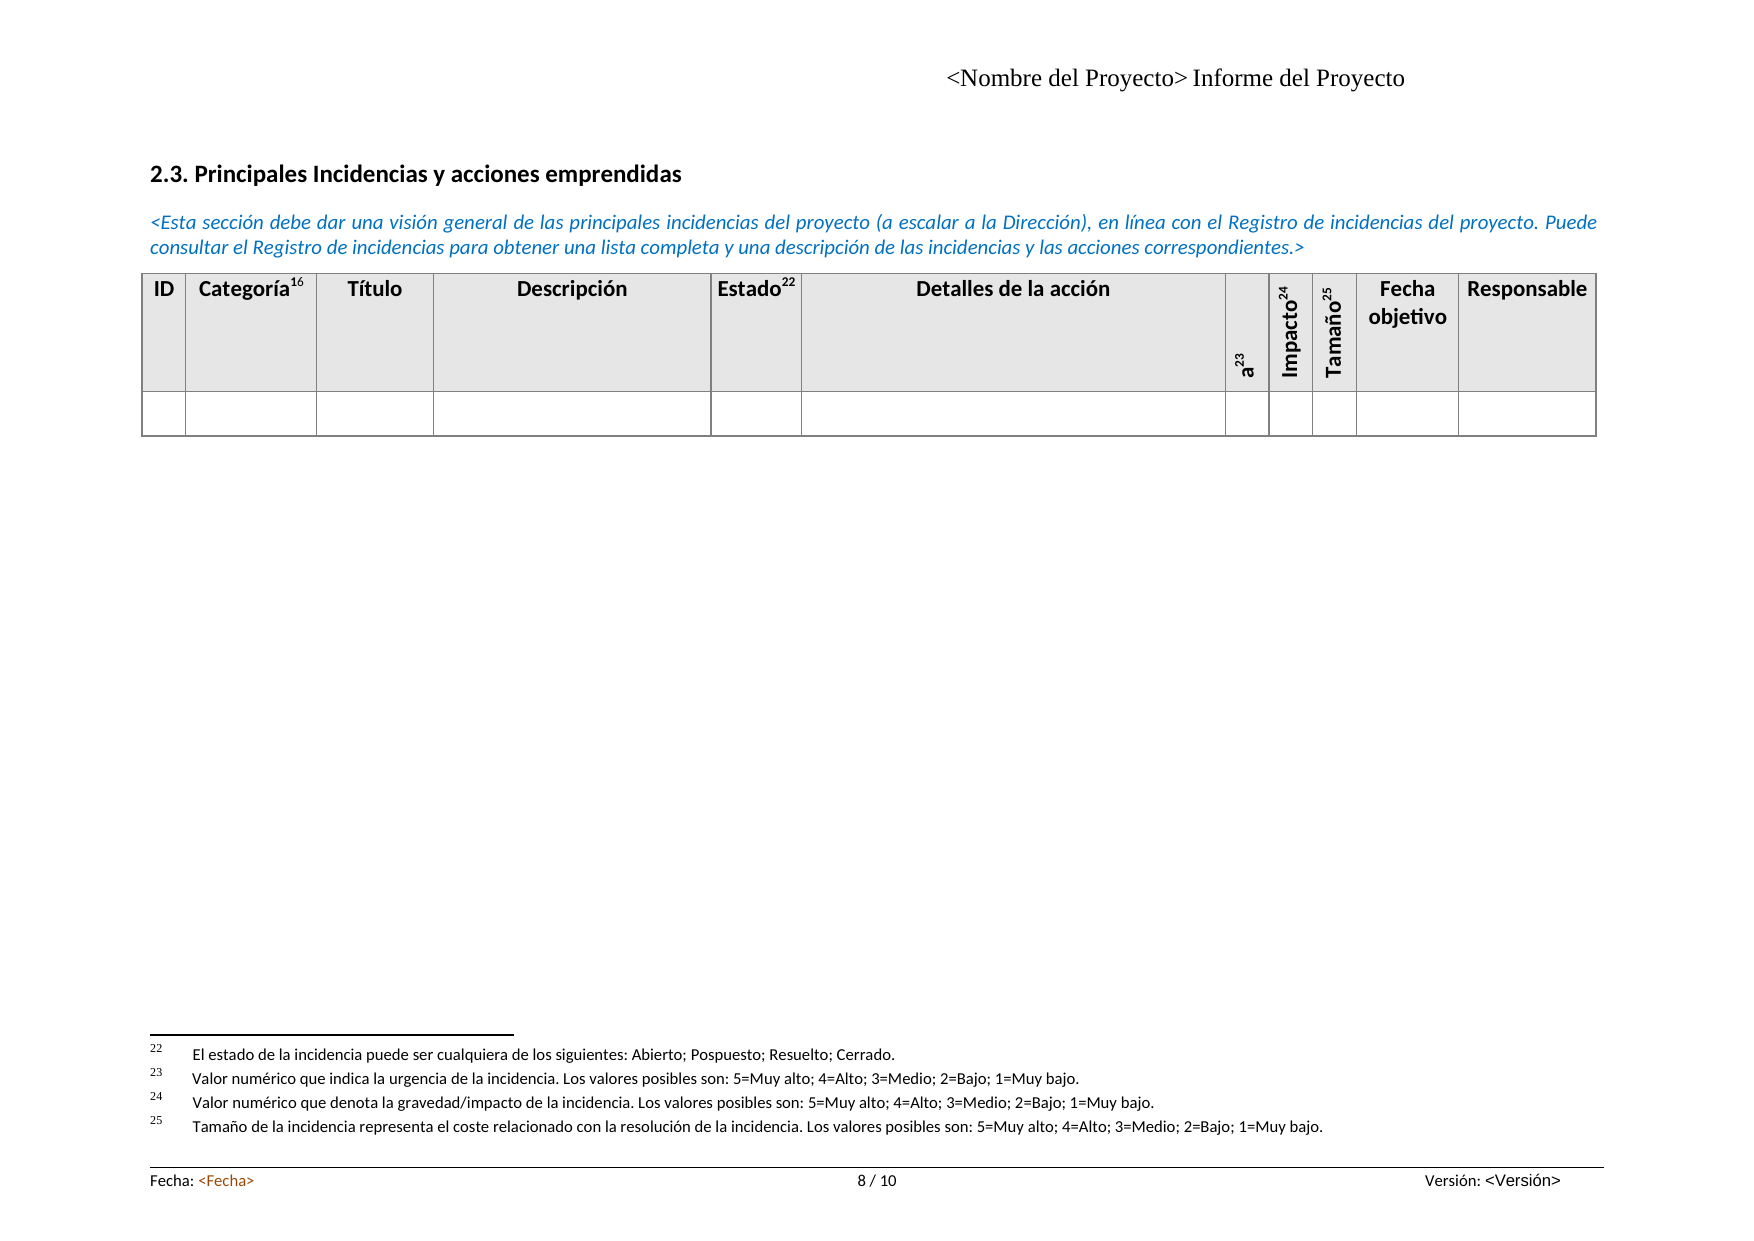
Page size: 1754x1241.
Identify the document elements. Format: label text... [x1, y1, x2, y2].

table_header Urgencia [1226, 274, 1268, 391]
table_header Descripción [434, 274, 710, 391]
table_header Título [317, 274, 433, 391]
table_cell [434, 392, 710, 435]
table_cell [186, 392, 316, 435]
table_header Tamaño [1313, 274, 1356, 391]
subtitle Principales Incidencias y acciones emprendidas [150, 158, 1604, 188]
table_cell [1270, 392, 1312, 435]
table_cell [317, 392, 433, 435]
text <Esta sección debe dar una visión general de las principales incidencias del proyecto (a escalar a la Dirección), en línea con el Registro de incidencias del proyecto. Puede consultar el Registro de incidencias para obtener una lista completa y una descripción de las incidencias y las acciones correspondientes.> [150, 209, 1604, 260]
table_cell [1357, 392, 1458, 435]
table_cell [1459, 392, 1595, 435]
table_cell [1226, 392, 1268, 435]
table_cell [712, 392, 801, 435]
table_header ID [143, 274, 185, 391]
table_header Impacto [1270, 274, 1312, 391]
table_cell [802, 392, 1225, 435]
table_header Detalles de la acción [802, 274, 1225, 391]
table_header Fecha objetivo [1357, 274, 1458, 391]
table_cell [1313, 392, 1356, 435]
table_header Estado [712, 274, 801, 391]
table_header Categoría16 [186, 274, 316, 391]
table_cell [143, 392, 185, 435]
table_header Responsable [1459, 274, 1595, 391]
